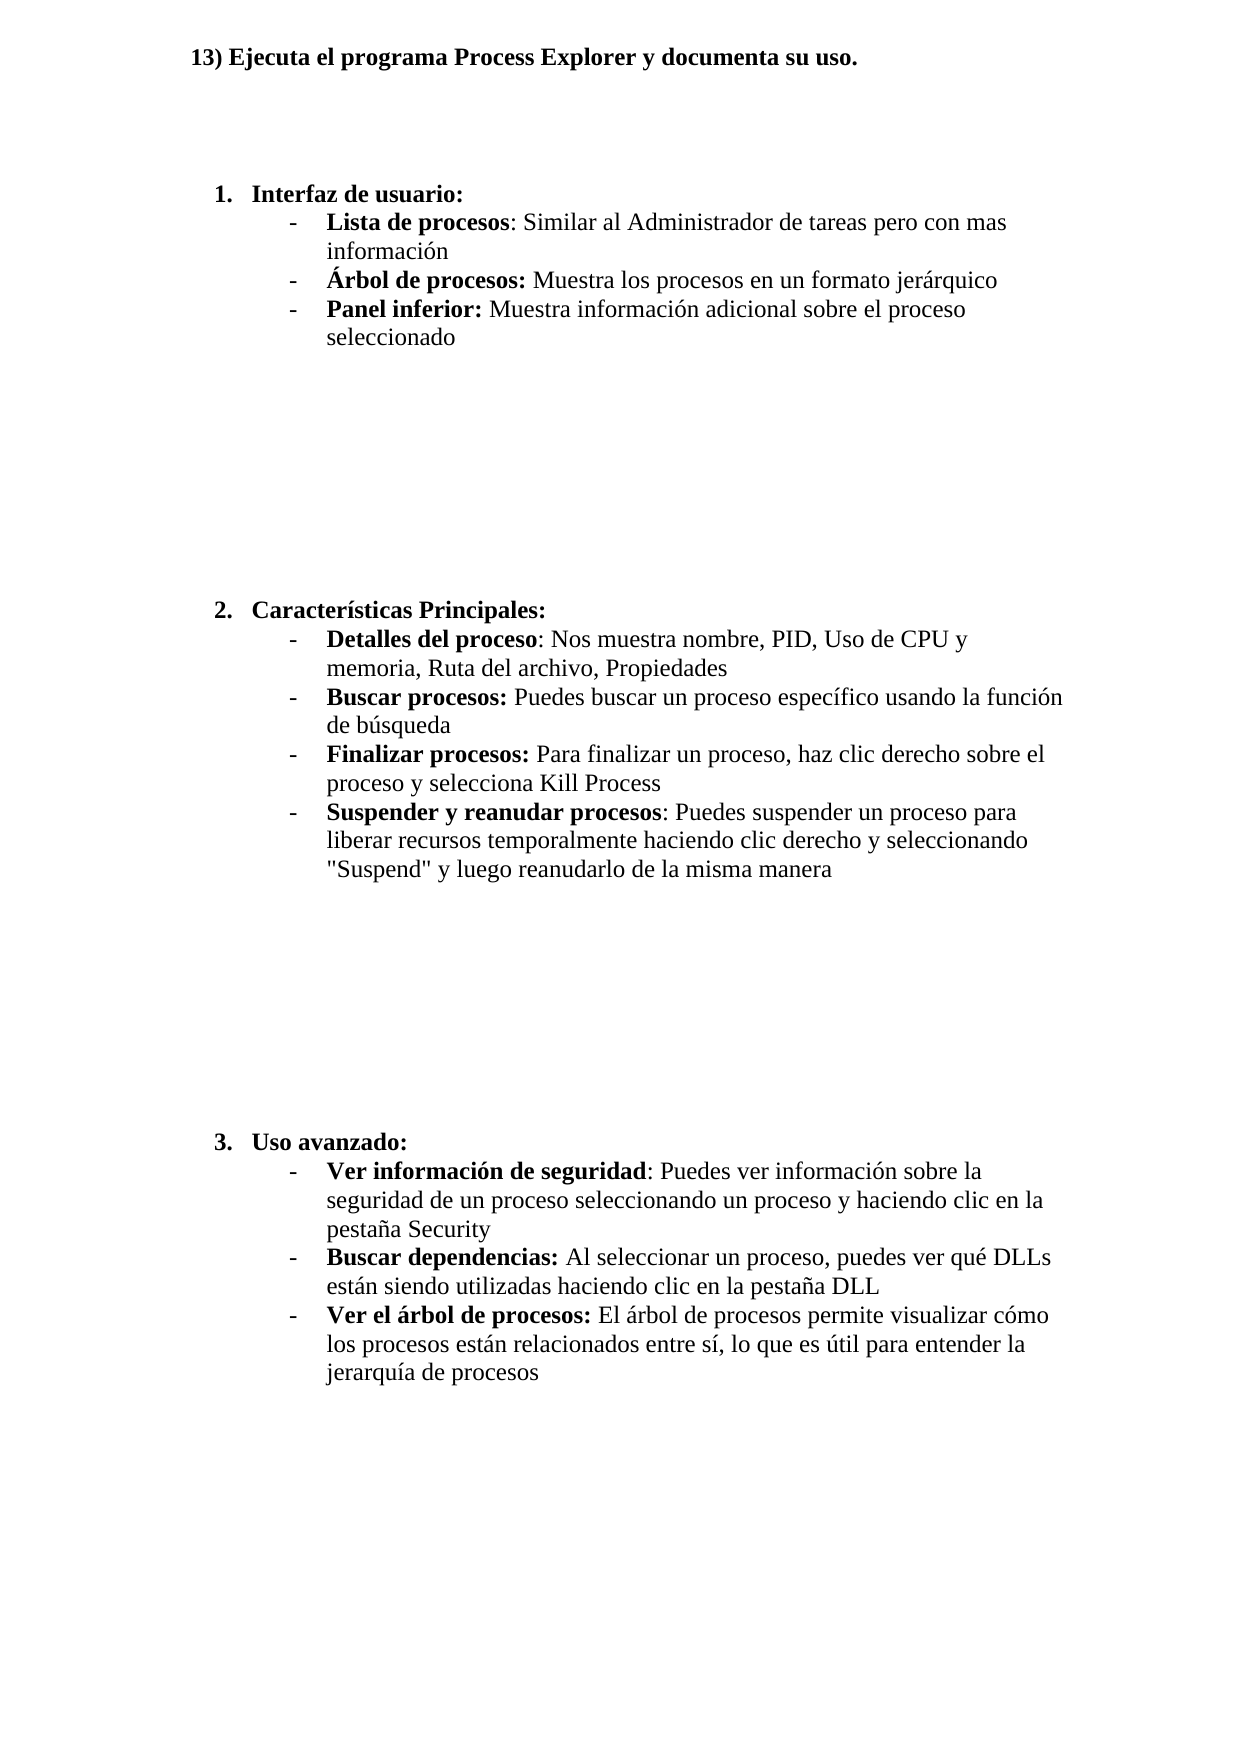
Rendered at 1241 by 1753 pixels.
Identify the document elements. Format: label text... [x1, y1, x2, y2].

list Suspender y reanudar procesos: Puedes suspender un proceso para liberar recursos temporalmente haciendo clic derecho y seleccionando "Suspend" y luego reanudarlo de la misma manera [289, 797, 1064, 883]
list Ver el árbol de procesos: El árbol de procesos permite visualizar cómo los procesos están relacionados entre sí, lo que es útil para entender la jerarquía de procesos [289, 1300, 1064, 1386]
list Uso avanzado: [214, 1127, 1064, 1156]
list Detalles del proceso: Nos muestra nombre, PID, Uso de CPU y memoria, Ruta del archivo, Propiedades [289, 624, 1064, 682]
list Buscar procesos: Puedes buscar un proceso específico usando la función de búsqueda [289, 682, 1064, 739]
text 13) Ejecuta el programa Process Explorer y documenta su uso. [190, 42, 1063, 71]
list Panel inferior: Muestra información adicional sobre el proceso seleccionado [289, 294, 1064, 351]
list Características Principales: [214, 596, 1064, 624]
list Ver información de seguridad: Puedes ver información sobre la seguridad de un proceso seleccionando un proceso y haciendo clic en la pestaña Security [289, 1156, 1064, 1242]
list Lista de procesos: Similar al Administrador de tareas pero con mas información [289, 207, 1064, 265]
list Buscar dependencias: Al seleccionar un proceso, puedes ver qué DLLs están siendo utilizadas haciendo clic en la pestaña DLL [289, 1242, 1064, 1300]
list Finalizar procesos: Para finalizar un proceso, haz clic derecho sobre el proceso y selecciona Kill Process [289, 739, 1064, 797]
list Árbol de procesos: Muestra los procesos en un formato jerárquico [289, 265, 1064, 294]
list Interfaz de usuario: [214, 179, 1064, 207]
